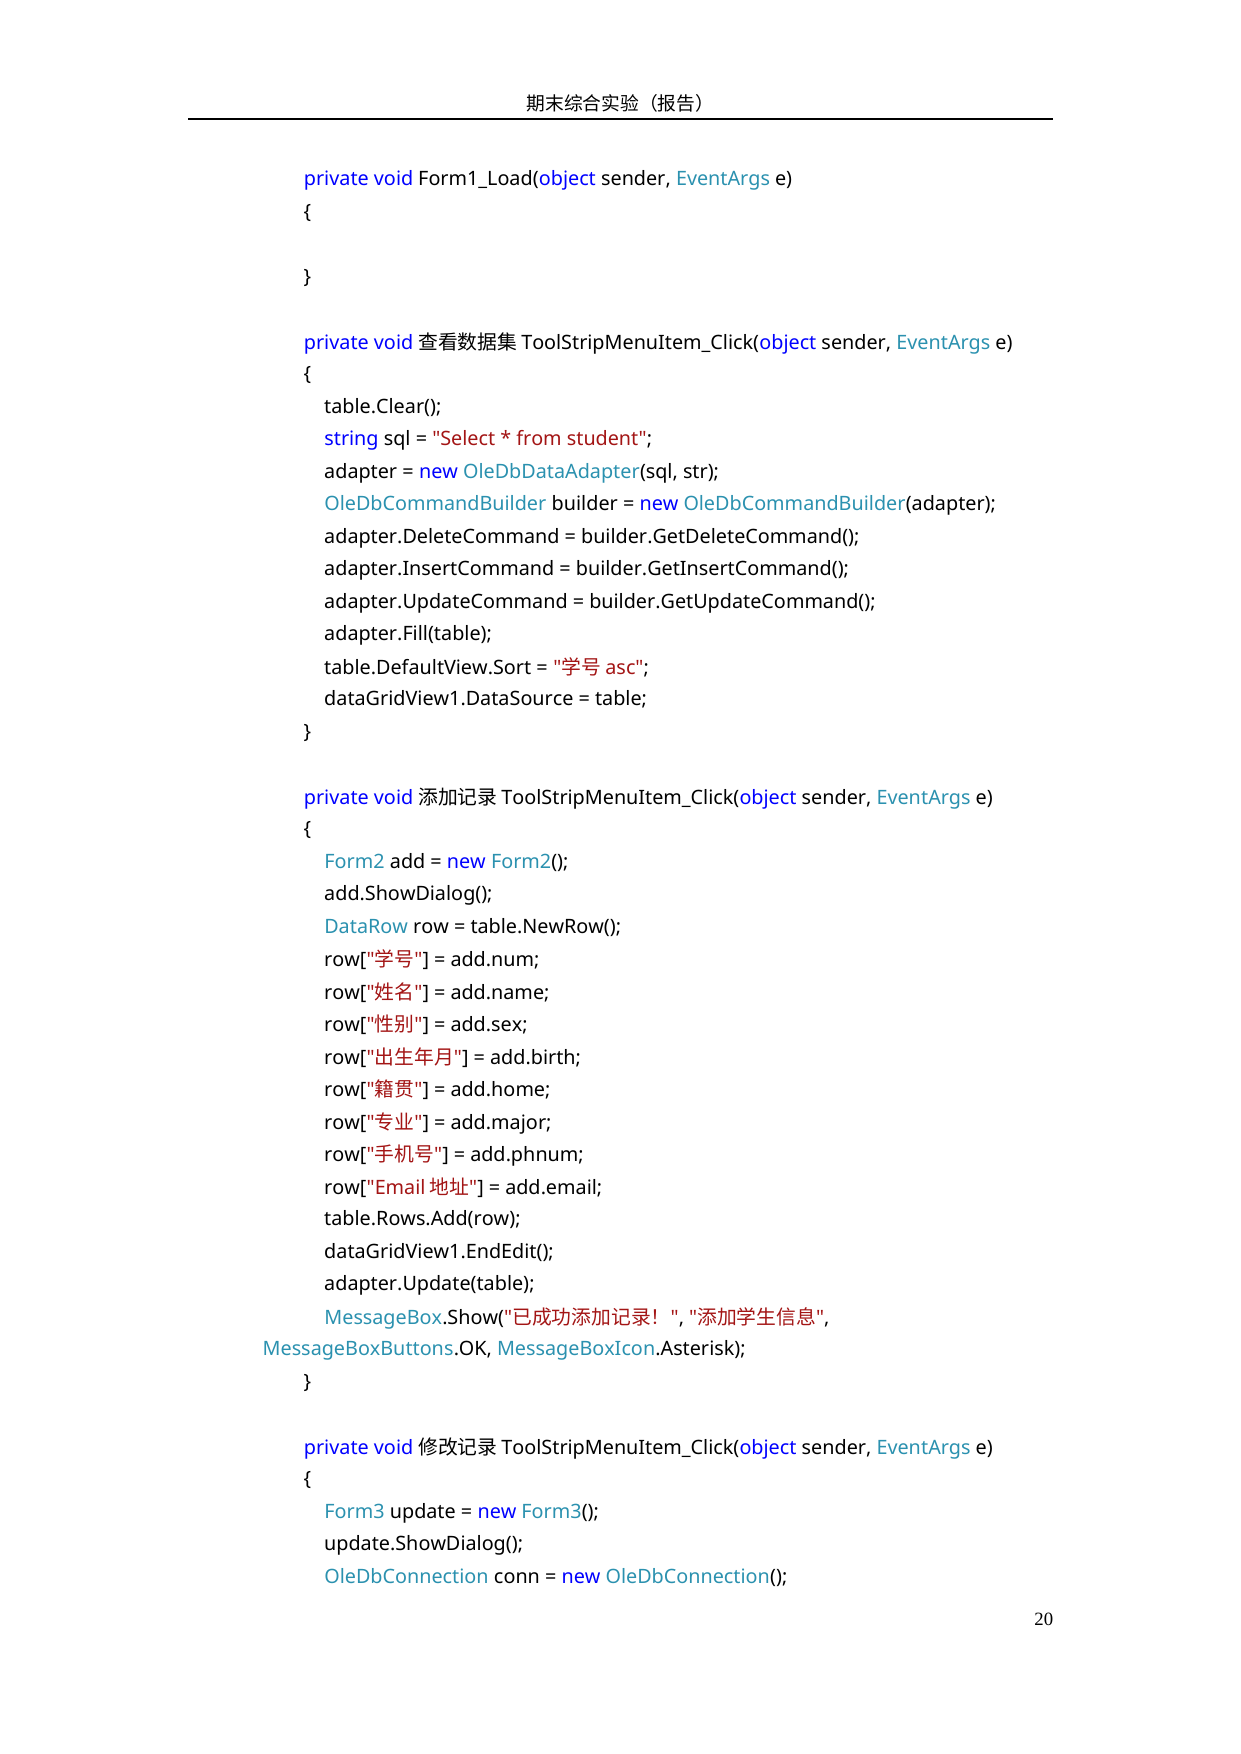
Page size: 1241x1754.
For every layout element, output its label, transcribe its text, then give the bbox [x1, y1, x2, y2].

text { [262, 194, 1053, 227]
text Form3 update = new Form3(); [262, 1494, 1053, 1527]
text string sql = "Select * from student"; [262, 422, 1053, 454]
text { [262, 812, 1053, 844]
text private void 添加记录ToolStripMenuItem_Click(object sender, EventArgs e) [262, 779, 1053, 812]
text adapter.DeleteCommand = builder.GetDeleteCommand(); [262, 519, 1053, 552]
text DataRow row = table.NewRow(); [262, 909, 1053, 942]
text adapter.Update(table); [262, 1267, 1053, 1299]
text } [262, 714, 1053, 747]
text adapter = new OleDbDataAdapter(sql, str); [262, 454, 1053, 487]
text { [262, 1462, 1053, 1494]
text private void 修改记录ToolStripMenuItem_Click(object sender, EventArgs e) [262, 1429, 1053, 1462]
text dataGridView1.EndEdit(); [262, 1234, 1053, 1267]
text private void Form1_Load(object sender, EventArgs e) [262, 162, 1053, 194]
text update.ShowDialog(); [262, 1527, 1053, 1559]
text OleDbConnection conn = new OleDbConnection(); [262, 1559, 1053, 1592]
text adapter.Fill(table); [262, 617, 1053, 649]
text } [262, 259, 1053, 292]
text row["专业"] = add.major; [262, 1104, 1053, 1137]
text OleDbCommandBuilder builder = new OleDbCommandBuilder(adapter); [262, 487, 1053, 519]
text row["籍贯"] = add.home; [262, 1072, 1053, 1104]
text row["性别"] = add.sex; [262, 1007, 1053, 1039]
text { [262, 357, 1053, 389]
text table.Clear(); [262, 389, 1053, 422]
text adapter.UpdateCommand = builder.GetUpdateCommand(); [262, 584, 1053, 617]
text table.DefaultView.Sort = "学号 asc"; [262, 649, 1053, 682]
text row["姓名"] = add.name; [262, 974, 1053, 1007]
text row["手机号"] = add.phnum; [262, 1137, 1053, 1169]
text row["学号"] = add.num; [262, 942, 1053, 974]
text private void 查看数据集ToolStripMenuItem_Click(object sender, EventArgs e) [262, 324, 1053, 357]
text row["出生年月"] = add.birth; [262, 1039, 1053, 1072]
text row["Email地址"] = add.email; [262, 1169, 1053, 1202]
text MessageBox.Show("已成功添加记录！", "添加学生信息", MessageBoxButtons.OK, MessageBoxIcon.Asterisk); [262, 1299, 1053, 1364]
text adapter.InsertCommand = builder.GetInsertCommand(); [262, 552, 1053, 584]
text } [262, 1364, 1053, 1397]
text table.Rows.Add(row); [262, 1202, 1053, 1234]
text add.ShowDialog(); [262, 877, 1053, 909]
text Form2 add = new Form2(); [262, 844, 1053, 877]
text dataGridView1.DataSource = table; [262, 682, 1053, 714]
